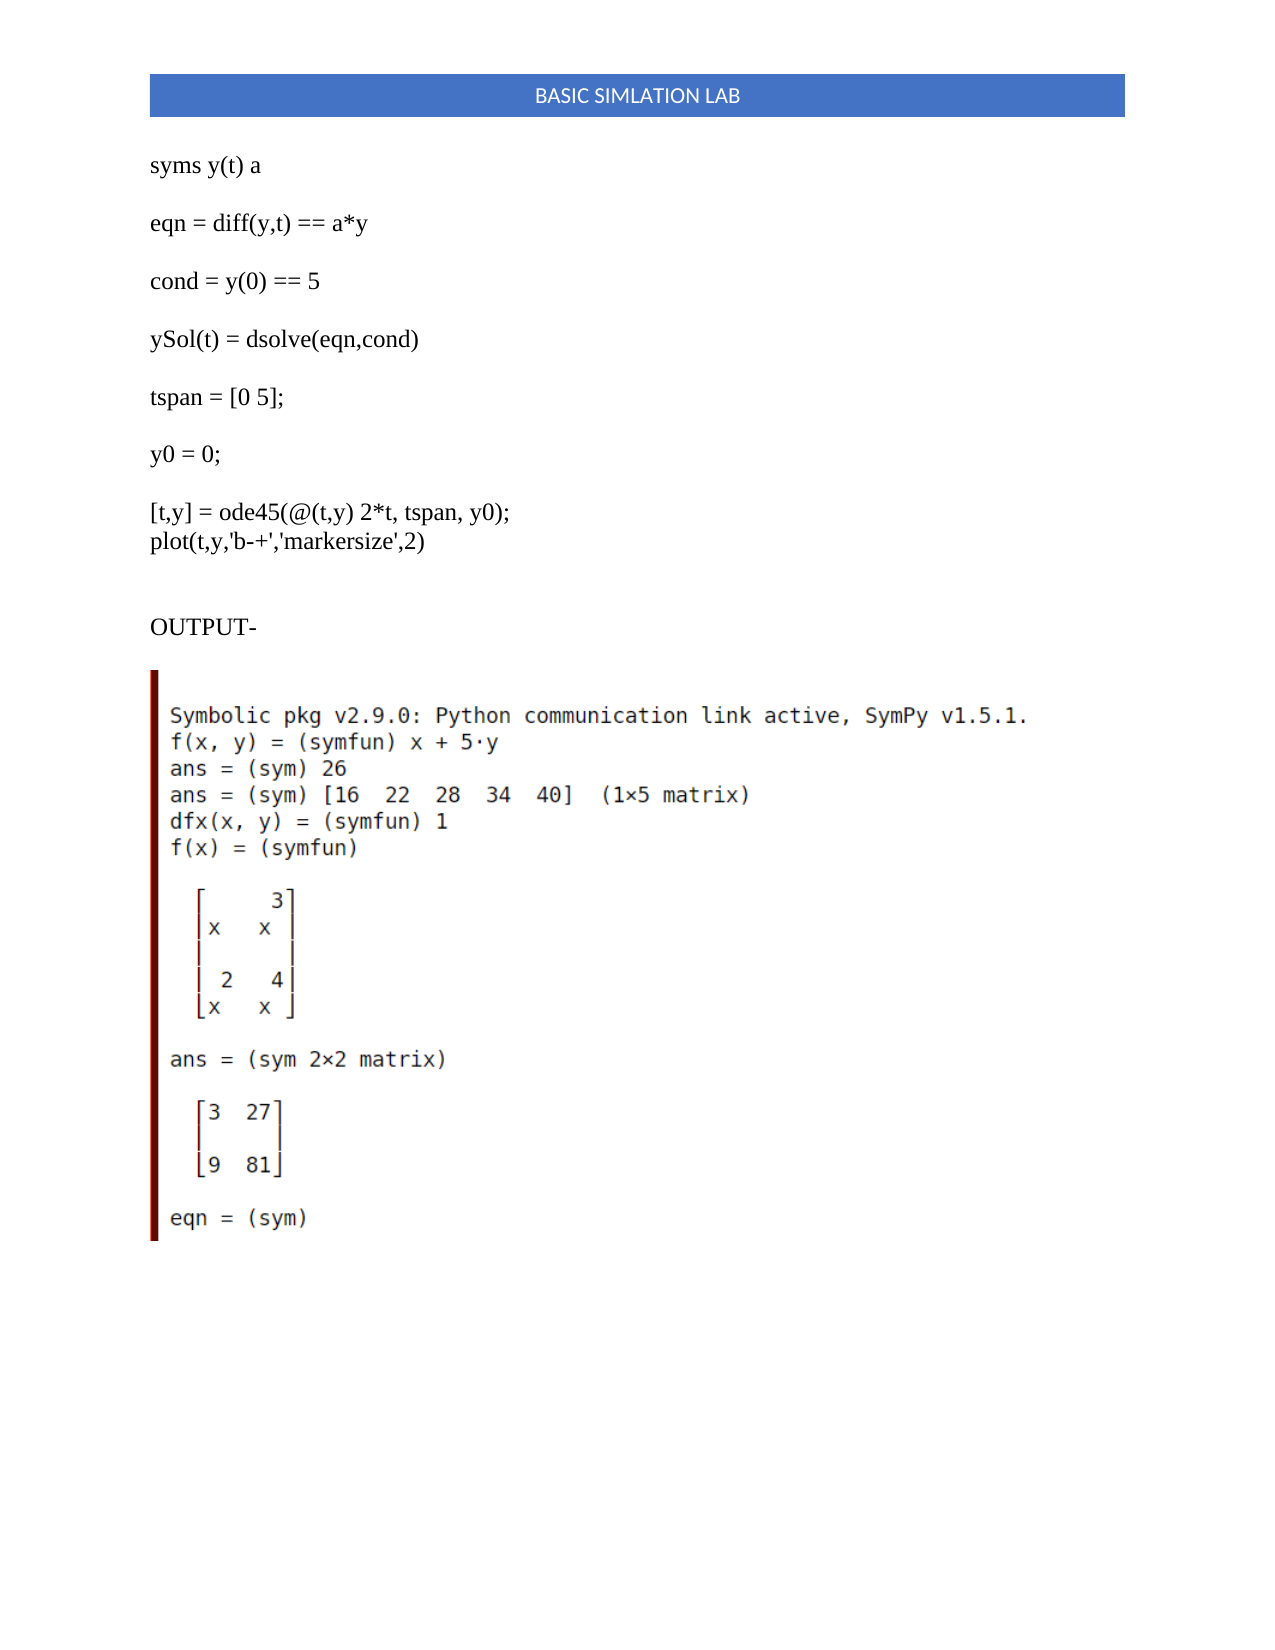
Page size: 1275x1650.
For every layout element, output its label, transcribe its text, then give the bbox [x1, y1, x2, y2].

text ySol(t) = dsolve(eqn,cond) [150, 324, 1125, 352]
text tspan = [0 5]; [150, 382, 1125, 410]
text y0 = 0; [150, 439, 1125, 468]
text eqn = diff(y,t) == a*y [150, 208, 1125, 237]
text [t,y] = ode45(@(t,y) 2*t, tspan, y0); [150, 497, 1125, 526]
text plot(t,y,'b-+','markersize',2) [150, 526, 1125, 555]
text OUTPUT- [150, 612, 1125, 641]
picture [150, 670, 1112, 1241]
text syms y(t) a [150, 150, 1125, 179]
text cond = y(0) == 5 [150, 266, 1125, 294]
